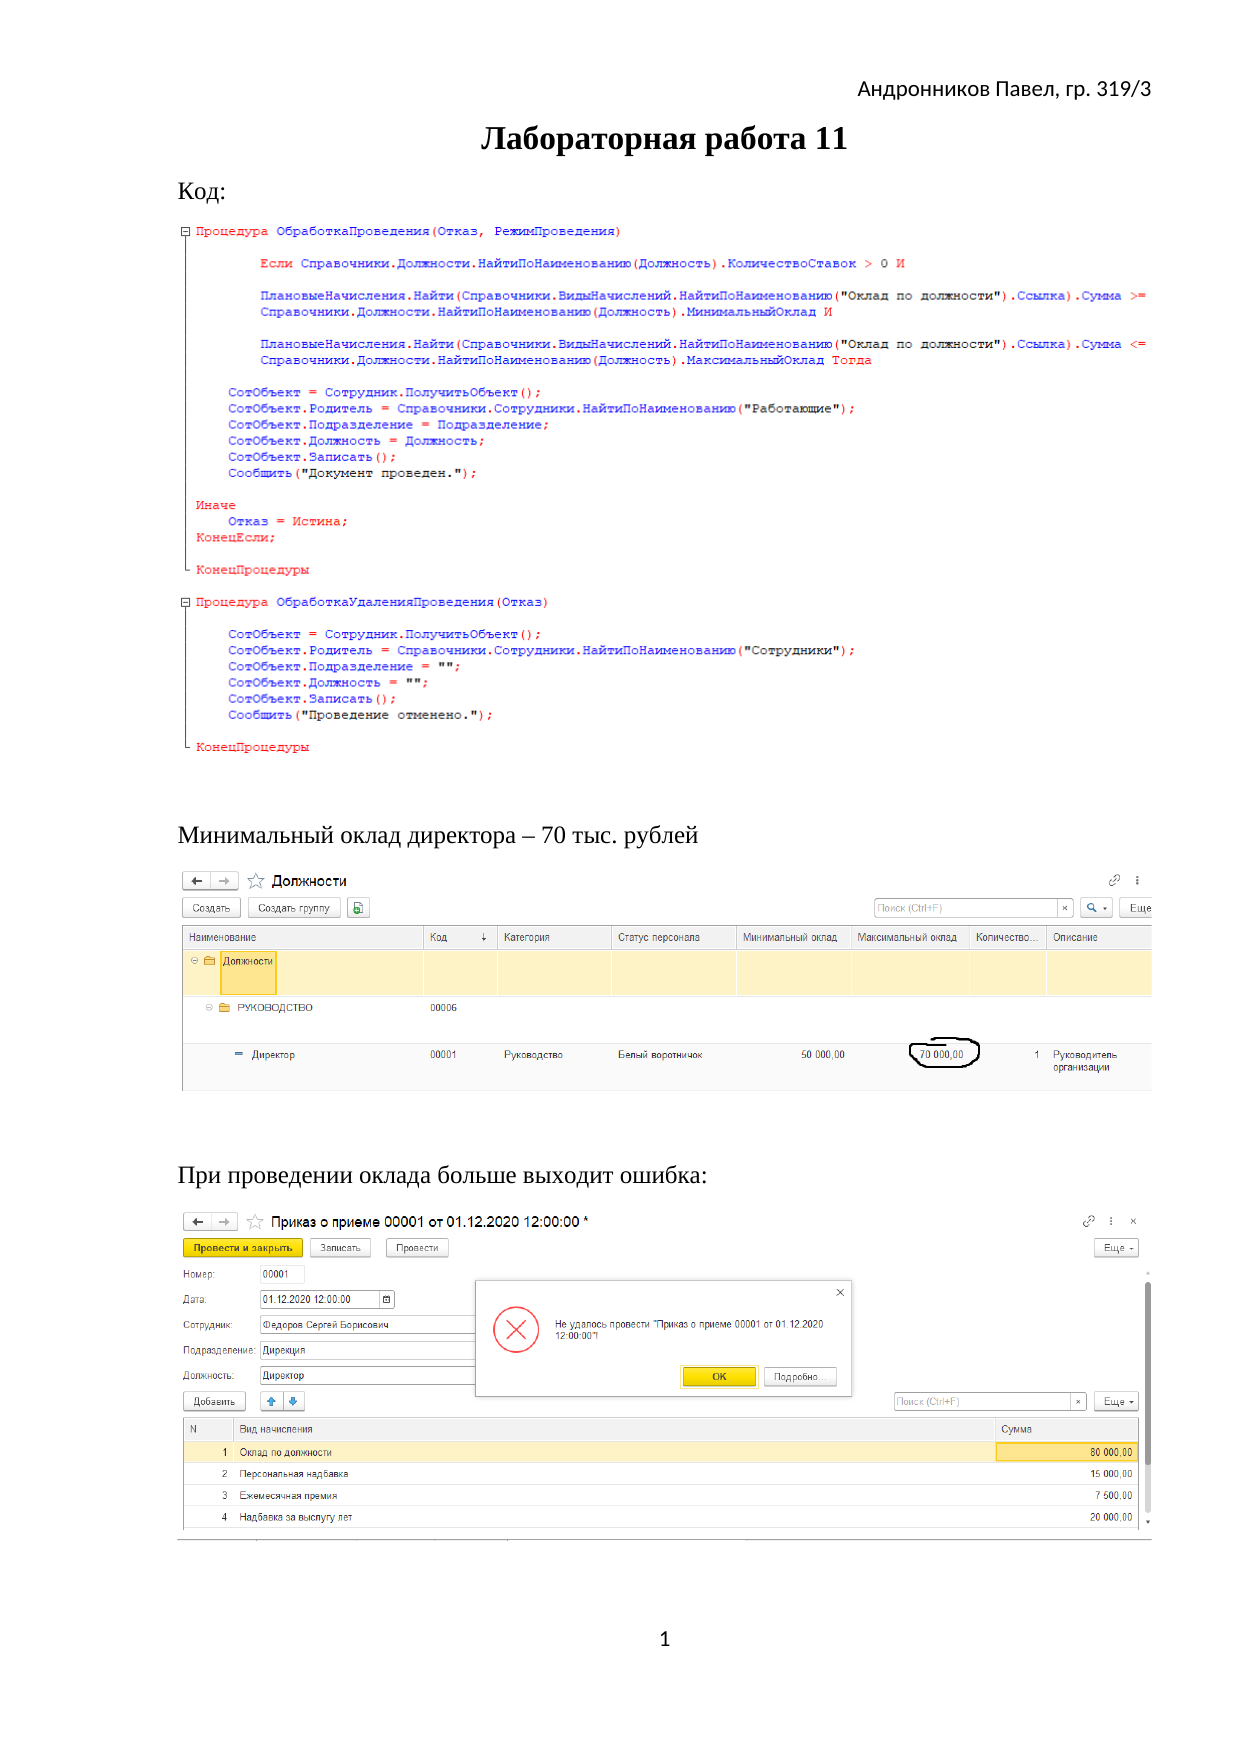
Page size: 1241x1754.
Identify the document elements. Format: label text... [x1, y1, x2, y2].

text Код: [177, 176, 1152, 205]
text Минимальный оклад директора – 70 тыс. рублей [177, 820, 1152, 849]
text Лабораторная работа 11 [177, 118, 1152, 156]
picture [177, 1207, 1152, 1541]
picture [177, 223, 1152, 754]
text При проведении оклада больше выходит ошибка: [177, 1160, 1152, 1188]
picture [177, 868, 1152, 1094]
